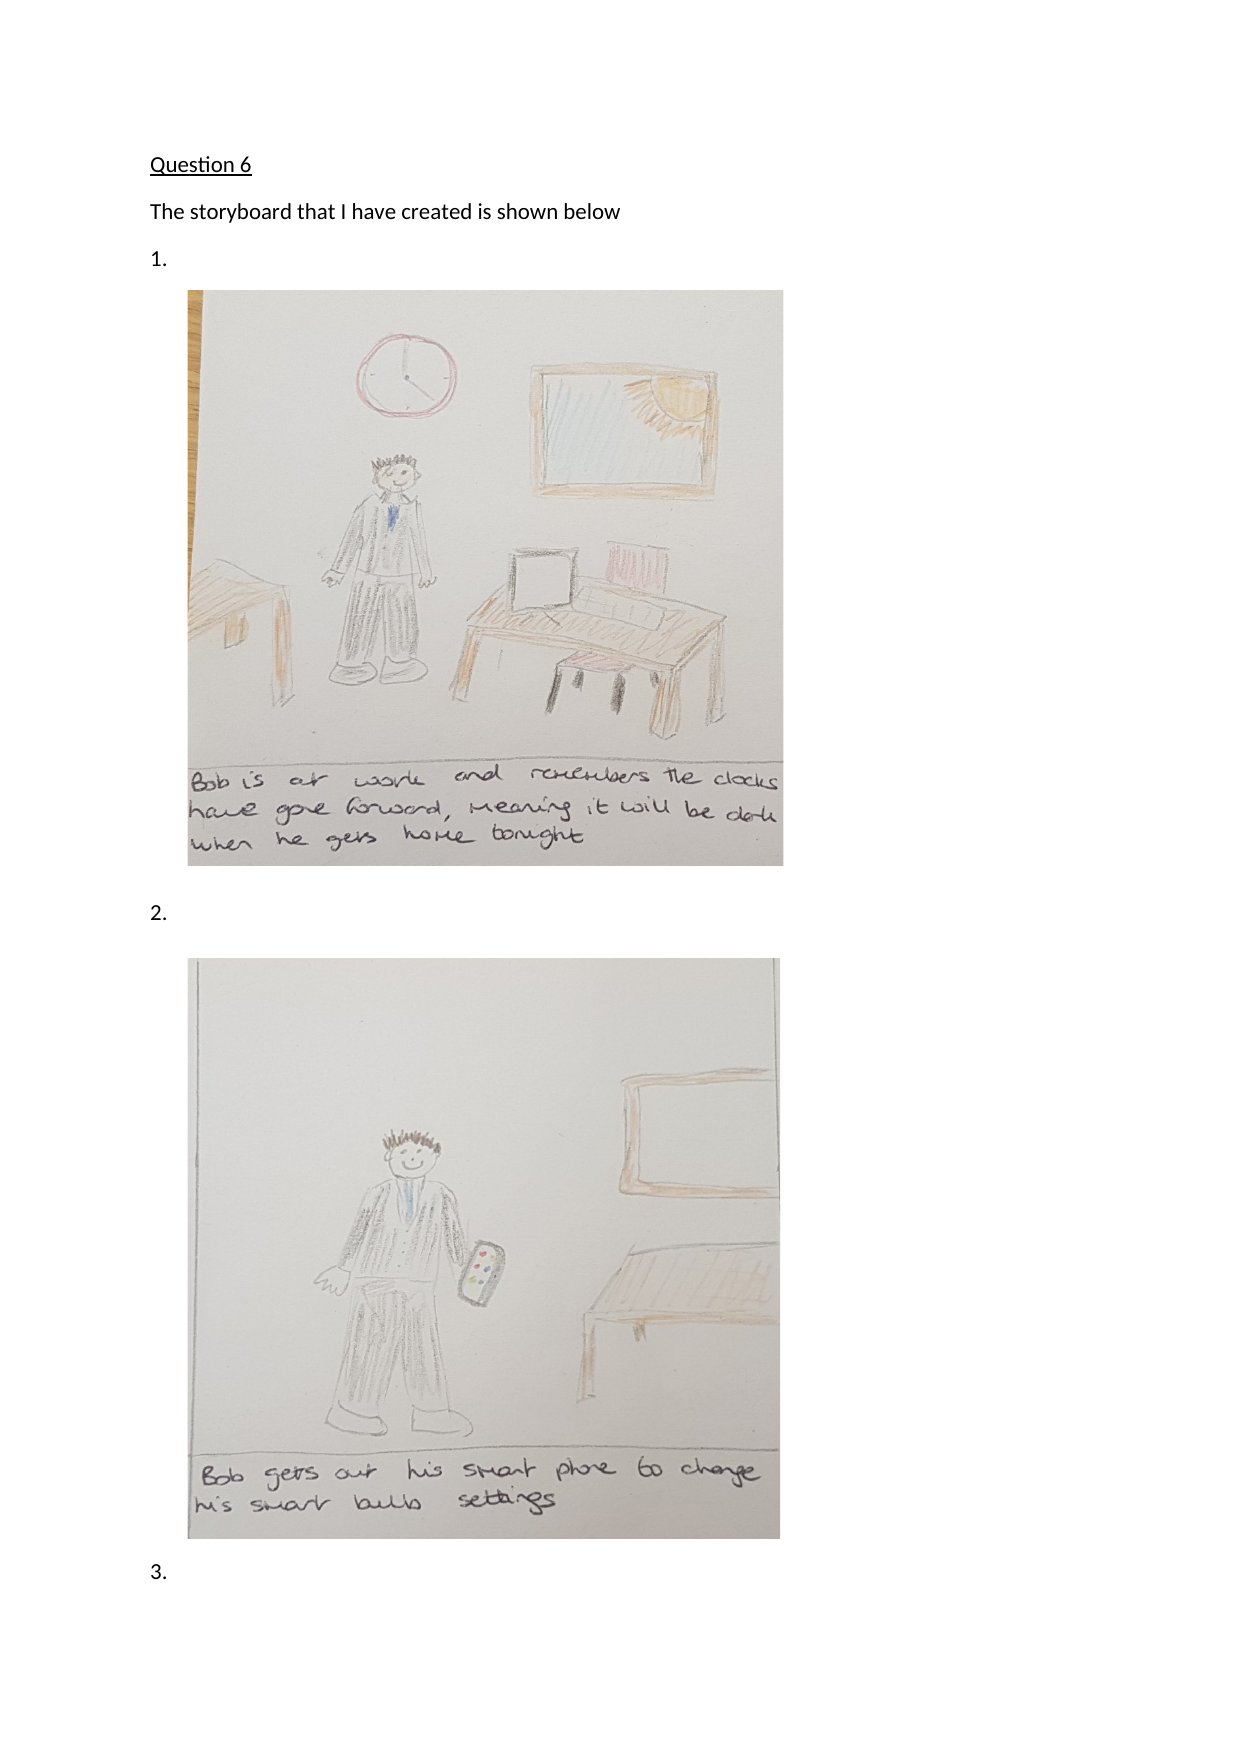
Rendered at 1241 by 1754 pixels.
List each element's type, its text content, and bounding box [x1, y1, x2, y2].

list 2. [150, 898, 1090, 926]
text Question 6 [150, 150, 1090, 178]
picture [187, 958, 781, 1539]
text 1. [150, 244, 1090, 272]
text The storyboard that I have created is shown below [150, 197, 1090, 225]
text 3. [150, 1557, 1090, 1585]
picture [187, 290, 784, 866]
